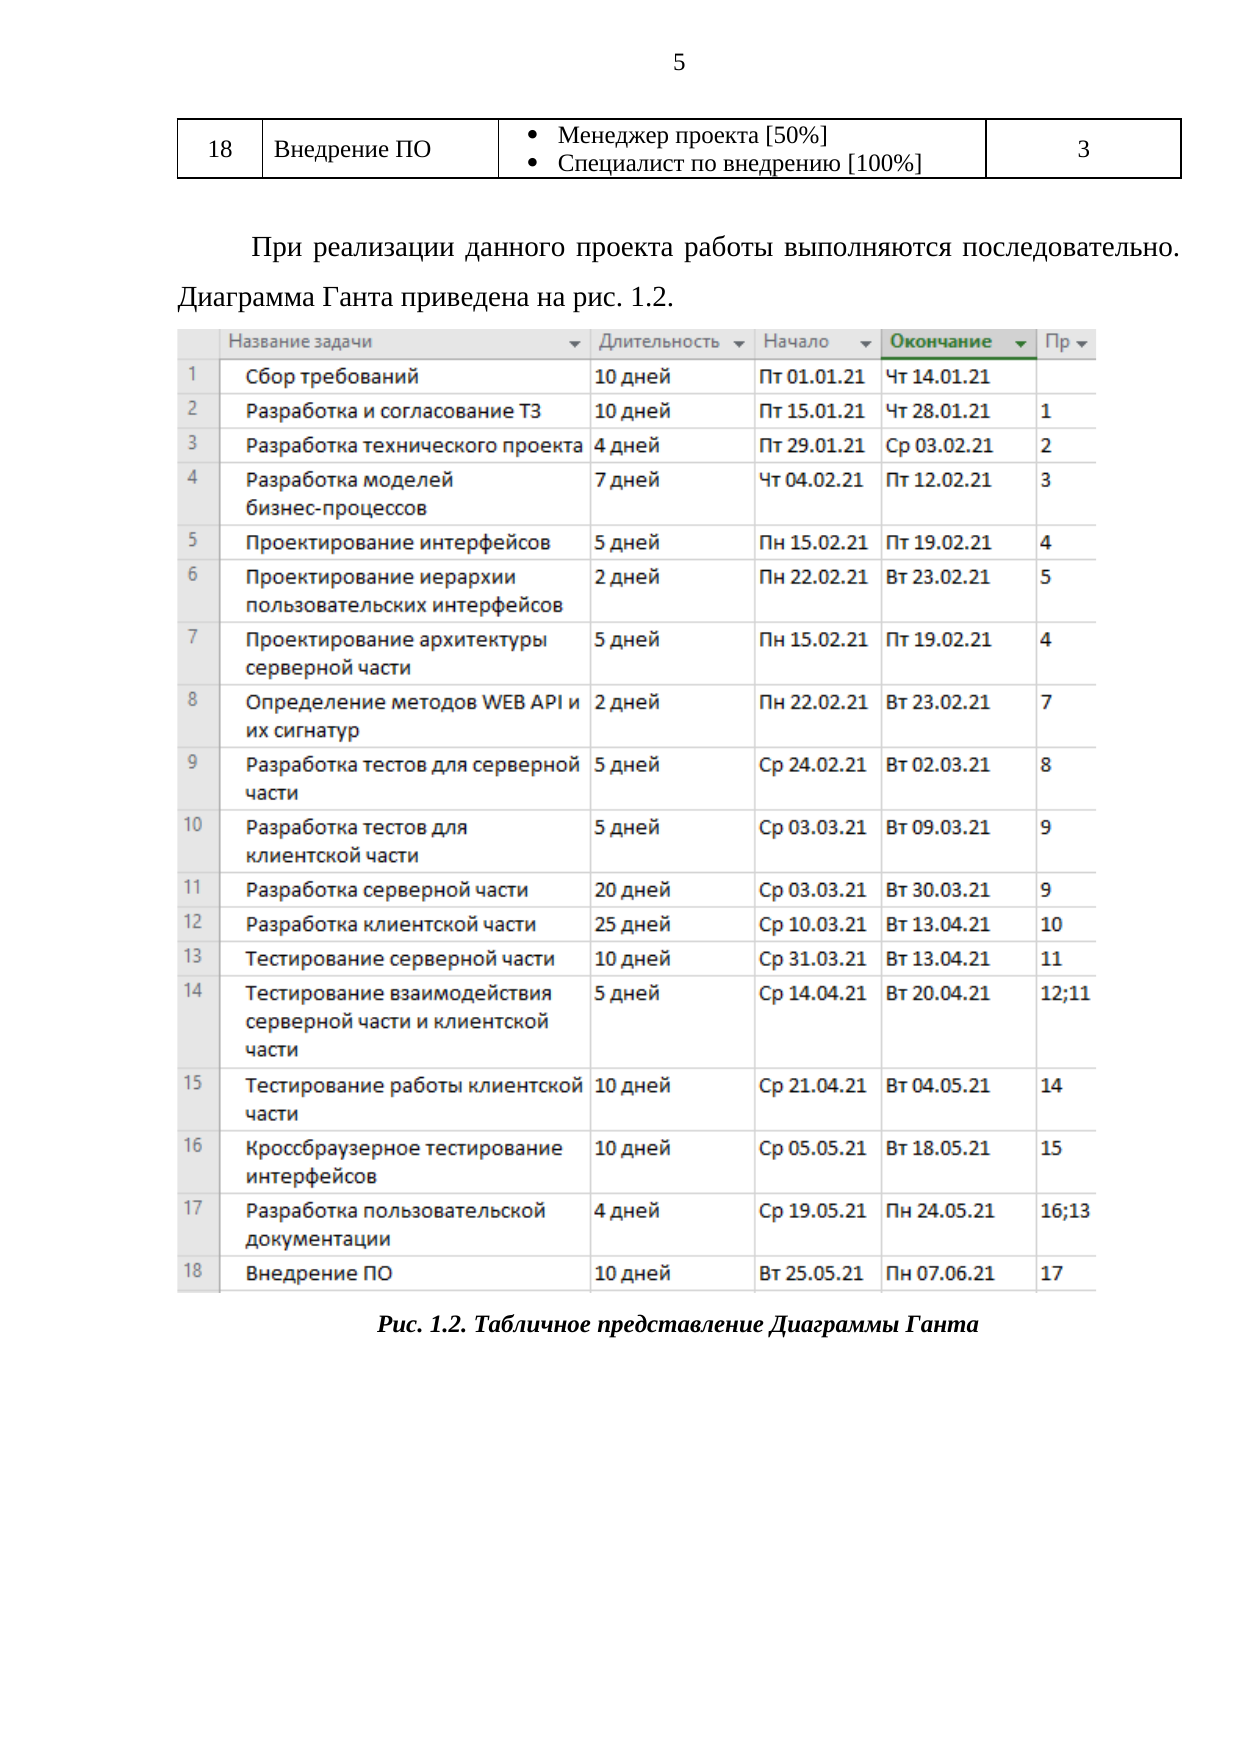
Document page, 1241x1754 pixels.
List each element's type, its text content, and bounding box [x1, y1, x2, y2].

text При реализации данного проекта работы выполняются последовательно. Диаграмма Ганта приведена на рис. 1.2. [177, 229, 1181, 313]
table_cell Внедрение ПО [263, 120, 498, 177]
table_cell 3 [987, 120, 1180, 177]
table_cell Менеджер проекта [50%] Специалист по внедрению [100%] [499, 120, 985, 177]
text Рис. 1.2. Табличное представление Диаграммы Ганта [177, 1309, 1181, 1338]
picture [177, 329, 1097, 1293]
table_cell 18 [178, 120, 262, 177]
